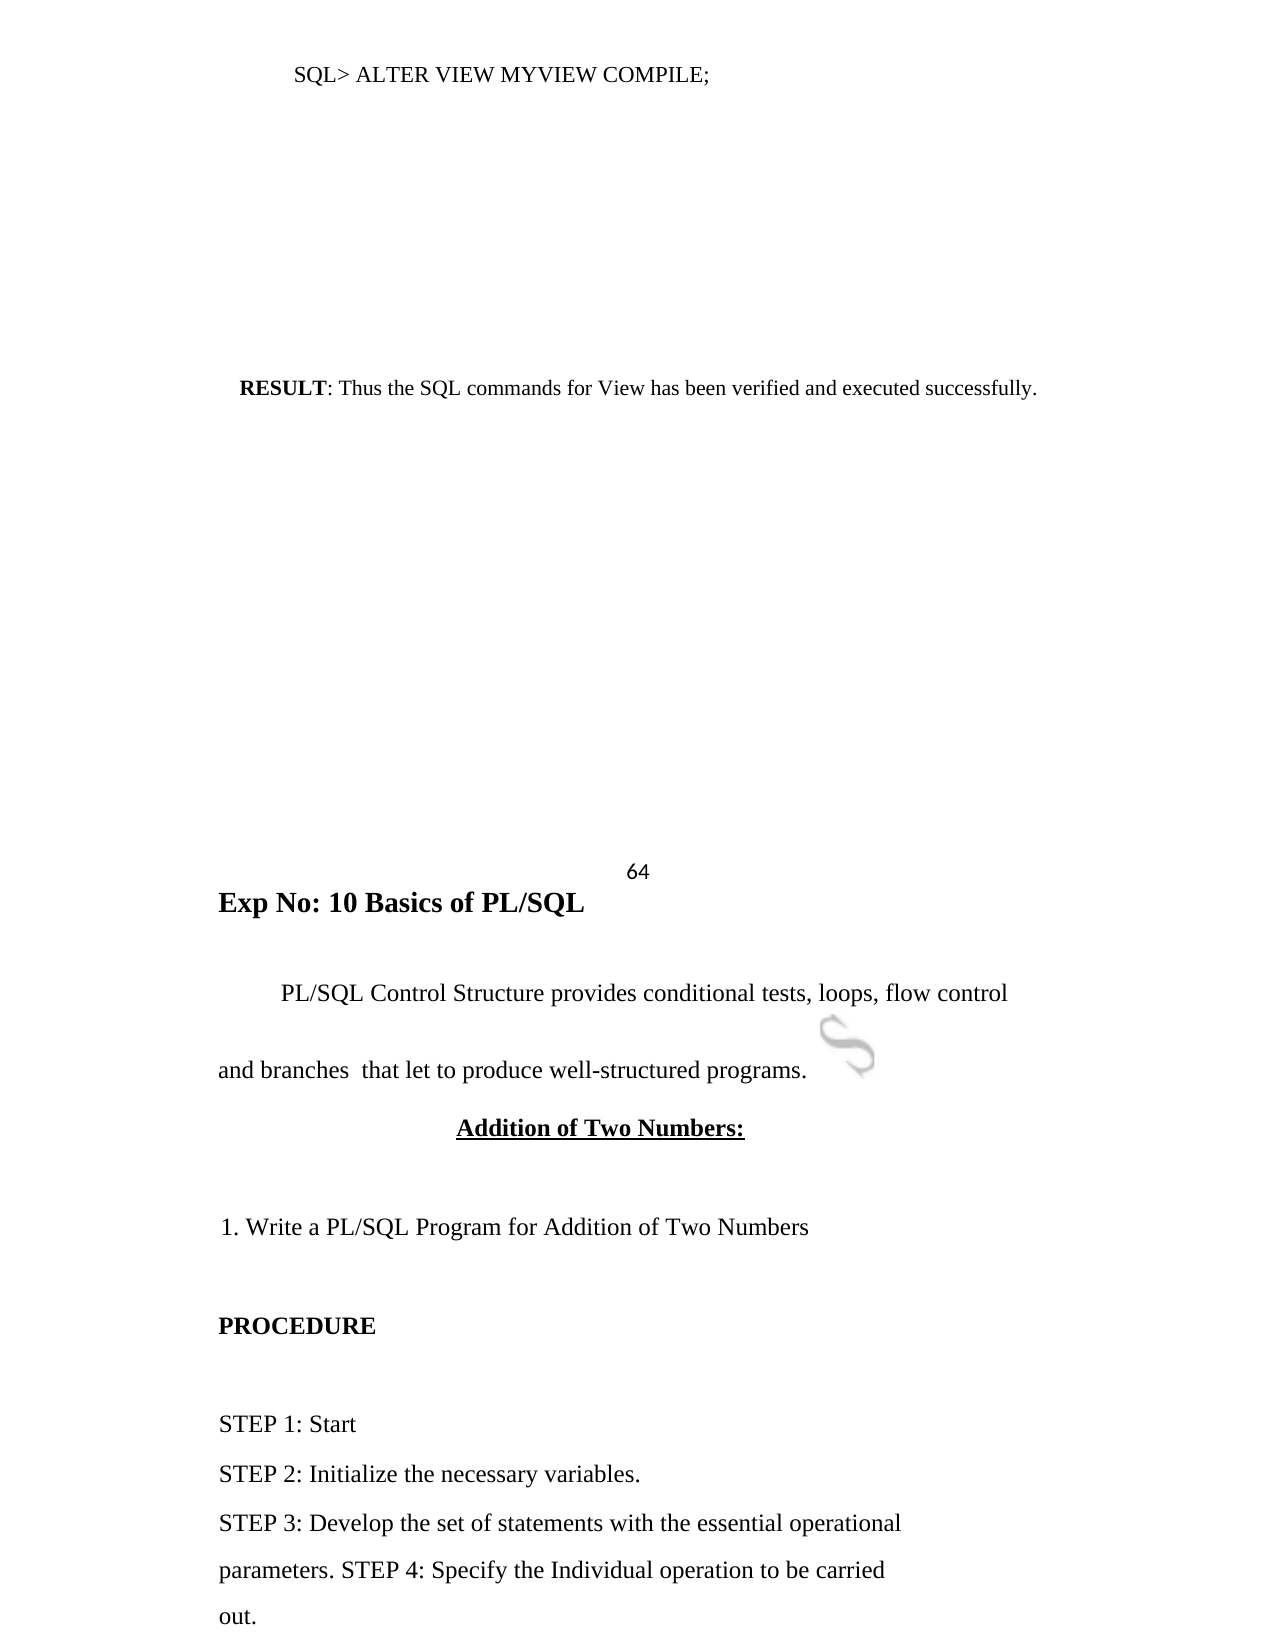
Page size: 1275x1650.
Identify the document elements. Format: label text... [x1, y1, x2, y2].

text STEP 3: Develop the set of statements with the essential operational parameters. STEP 4: Specify the Individual operation to be carried out. [219, 1508, 919, 1630]
text STEP 2: Initialize the necessary variables. [219, 1459, 1174, 1487]
text STEP 1: Start [219, 1409, 1174, 1438]
text 64 [103, 857, 649, 885]
text 1. Write a PL/SQL Program for Addition of Two Numbers [220, 1212, 1174, 1241]
text PL/SQL Control Structure provides conditional tests, loops, flow control and branches that let to produce well-structured programs. [218, 978, 1048, 1084]
picture [819, 1014, 875, 1079]
text Addition of Two Numbers: [103, 1113, 744, 1142]
text SQL> ALTER VIEW MYVIEW COMPILE; [293, 61, 1174, 88]
text RESULT: Thus the SQL commands for View has been verified and executed successfully. [103, 374, 1174, 400]
text PROCEDURE [218, 1311, 1174, 1339]
text Exp No: 10 Basics of PL/SQL [218, 885, 1174, 918]
